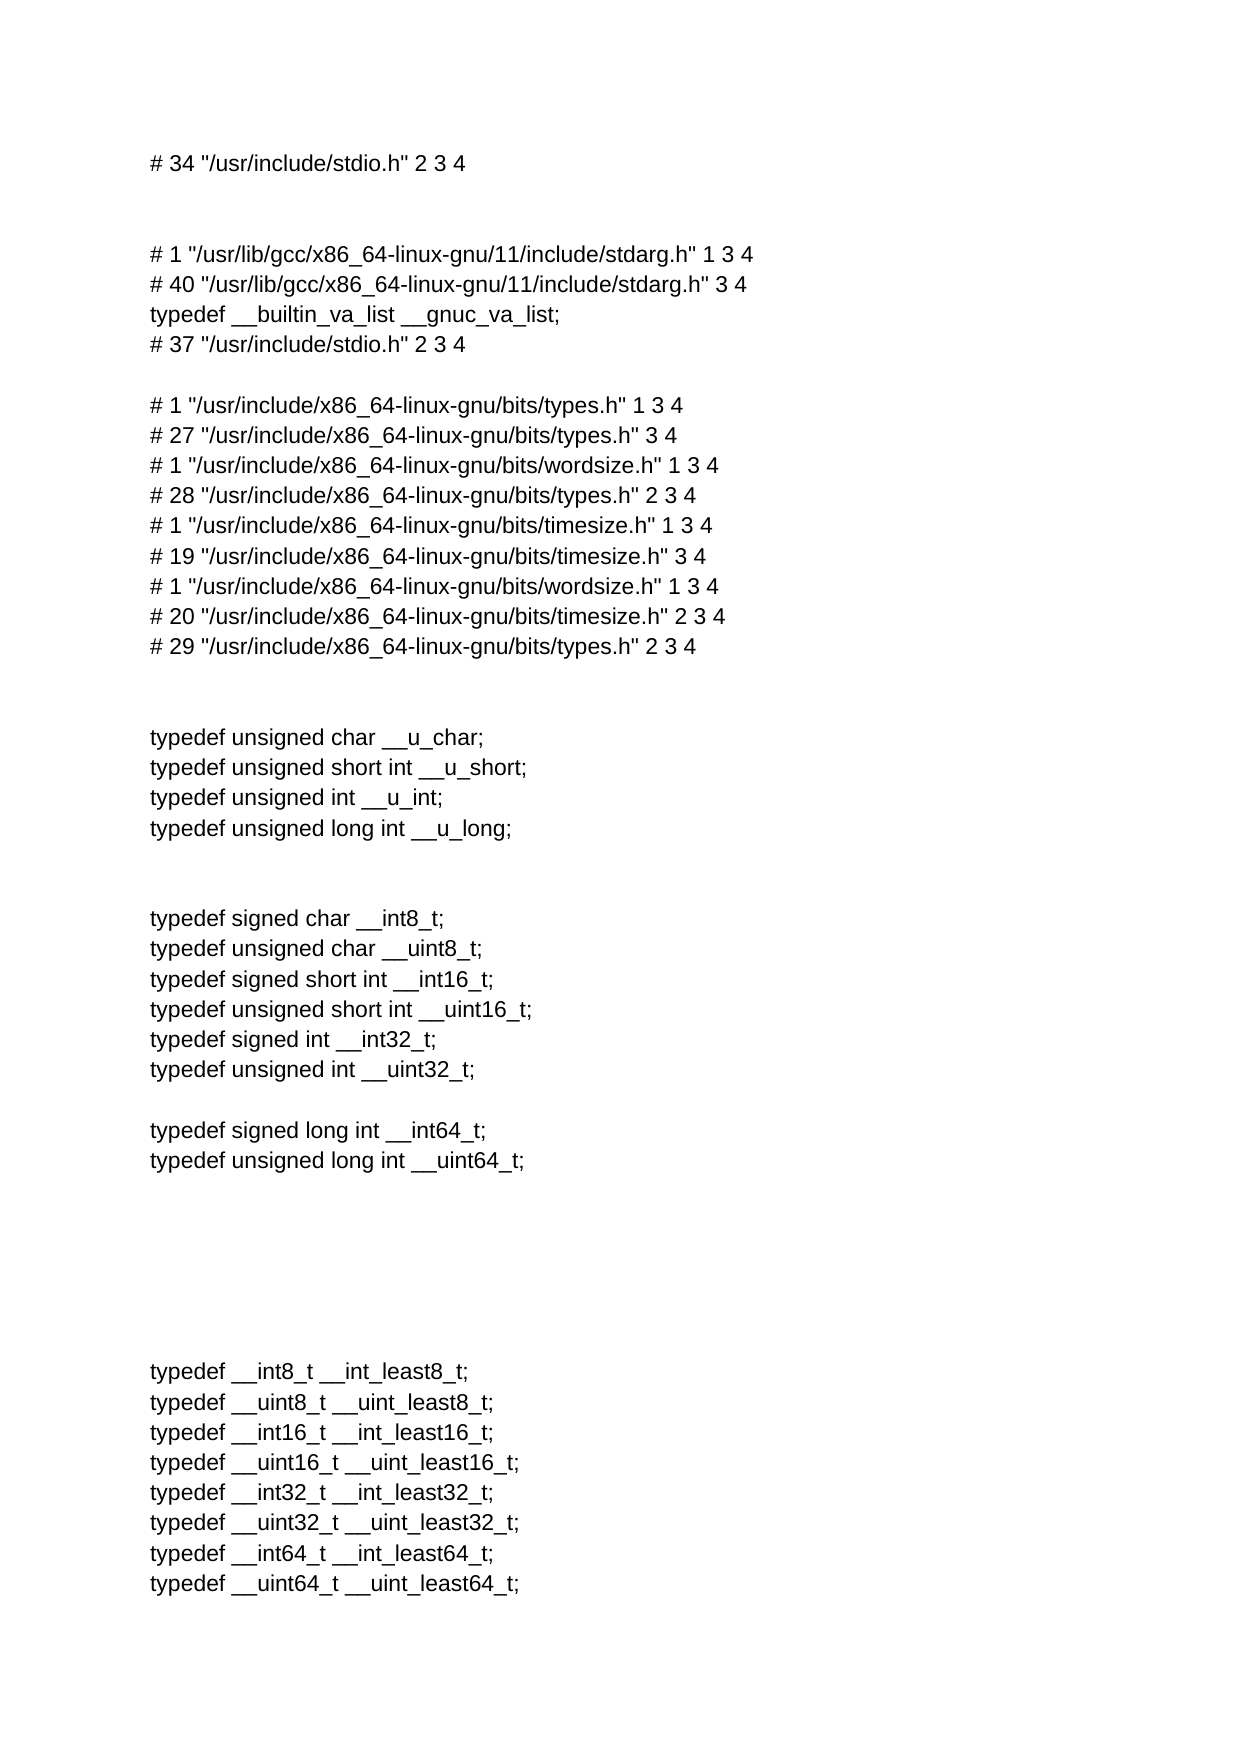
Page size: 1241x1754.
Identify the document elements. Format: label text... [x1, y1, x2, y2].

text # 1 "/usr/include/x86_64-linux-gnu/bits/wordsize.h" 1 3 4 [150, 452, 1090, 478]
text typedef unsigned long int __uint64_t; [150, 1147, 1090, 1173]
text typedef signed long int __int64_t; [150, 1117, 1090, 1143]
text typedef __int8_t __int_least8_t; [150, 1358, 1090, 1385]
text typedef signed int __int32_t; [150, 1026, 1090, 1052]
text # 1 "/usr/include/x86_64-linux-gnu/bits/types.h" 1 3 4 [150, 392, 1090, 418]
text typedef signed char __int8_t; [150, 905, 1090, 932]
text typedef signed short int __int16_t; [150, 966, 1090, 992]
text typedef __builtin_va_list __gnuc_va_list; [150, 301, 1090, 327]
text typedef __int16_t __int_least16_t; [150, 1419, 1090, 1445]
text typedef unsigned long int __u_long; [150, 814, 1090, 841]
text typedef __uint8_t __uint_least8_t; [150, 1388, 1090, 1415]
text typedef unsigned char __u_char; [150, 724, 1090, 750]
text typedef __uint64_t __uint_least64_t; [150, 1570, 1090, 1596]
text typedef unsigned int __uint32_t; [150, 1056, 1090, 1083]
text typedef __int32_t __int_least32_t; [150, 1479, 1090, 1506]
text # 37 "/usr/include/stdio.h" 2 3 4 [150, 331, 1090, 358]
text typedef unsigned char __uint8_t; [150, 935, 1090, 962]
text # 28 "/usr/include/x86_64-linux-gnu/bits/types.h" 2 3 4 [150, 482, 1090, 509]
text # 1 "/usr/lib/gcc/x86_64-linux-gnu/11/include/stdarg.h" 1 3 4 [150, 241, 1090, 267]
text typedef unsigned short int __uint16_t; [150, 996, 1090, 1022]
text # 1 "/usr/include/x86_64-linux-gnu/bits/wordsize.h" 1 3 4 [150, 573, 1090, 599]
text # 27 "/usr/include/x86_64-linux-gnu/bits/types.h" 3 4 [150, 422, 1090, 448]
text typedef __int64_t __int_least64_t; [150, 1539, 1090, 1566]
text # 19 "/usr/include/x86_64-linux-gnu/bits/timesize.h" 3 4 [150, 543, 1090, 569]
text # 20 "/usr/include/x86_64-linux-gnu/bits/timesize.h" 2 3 4 [150, 603, 1090, 629]
text # 34 "/usr/include/stdio.h" 2 3 4 [150, 150, 1090, 176]
text # 1 "/usr/include/x86_64-linux-gnu/bits/timesize.h" 1 3 4 [150, 512, 1090, 539]
text typedef unsigned int __u_int; [150, 784, 1090, 811]
text # 40 "/usr/lib/gcc/x86_64-linux-gnu/11/include/stdarg.h" 3 4 [150, 271, 1090, 297]
text typedef __uint16_t __uint_least16_t; [150, 1449, 1090, 1475]
text typedef unsigned short int __u_short; [150, 754, 1090, 781]
text typedef __uint32_t __uint_least32_t; [150, 1509, 1090, 1536]
text # 29 "/usr/include/x86_64-linux-gnu/bits/types.h" 2 3 4 [150, 633, 1090, 660]
